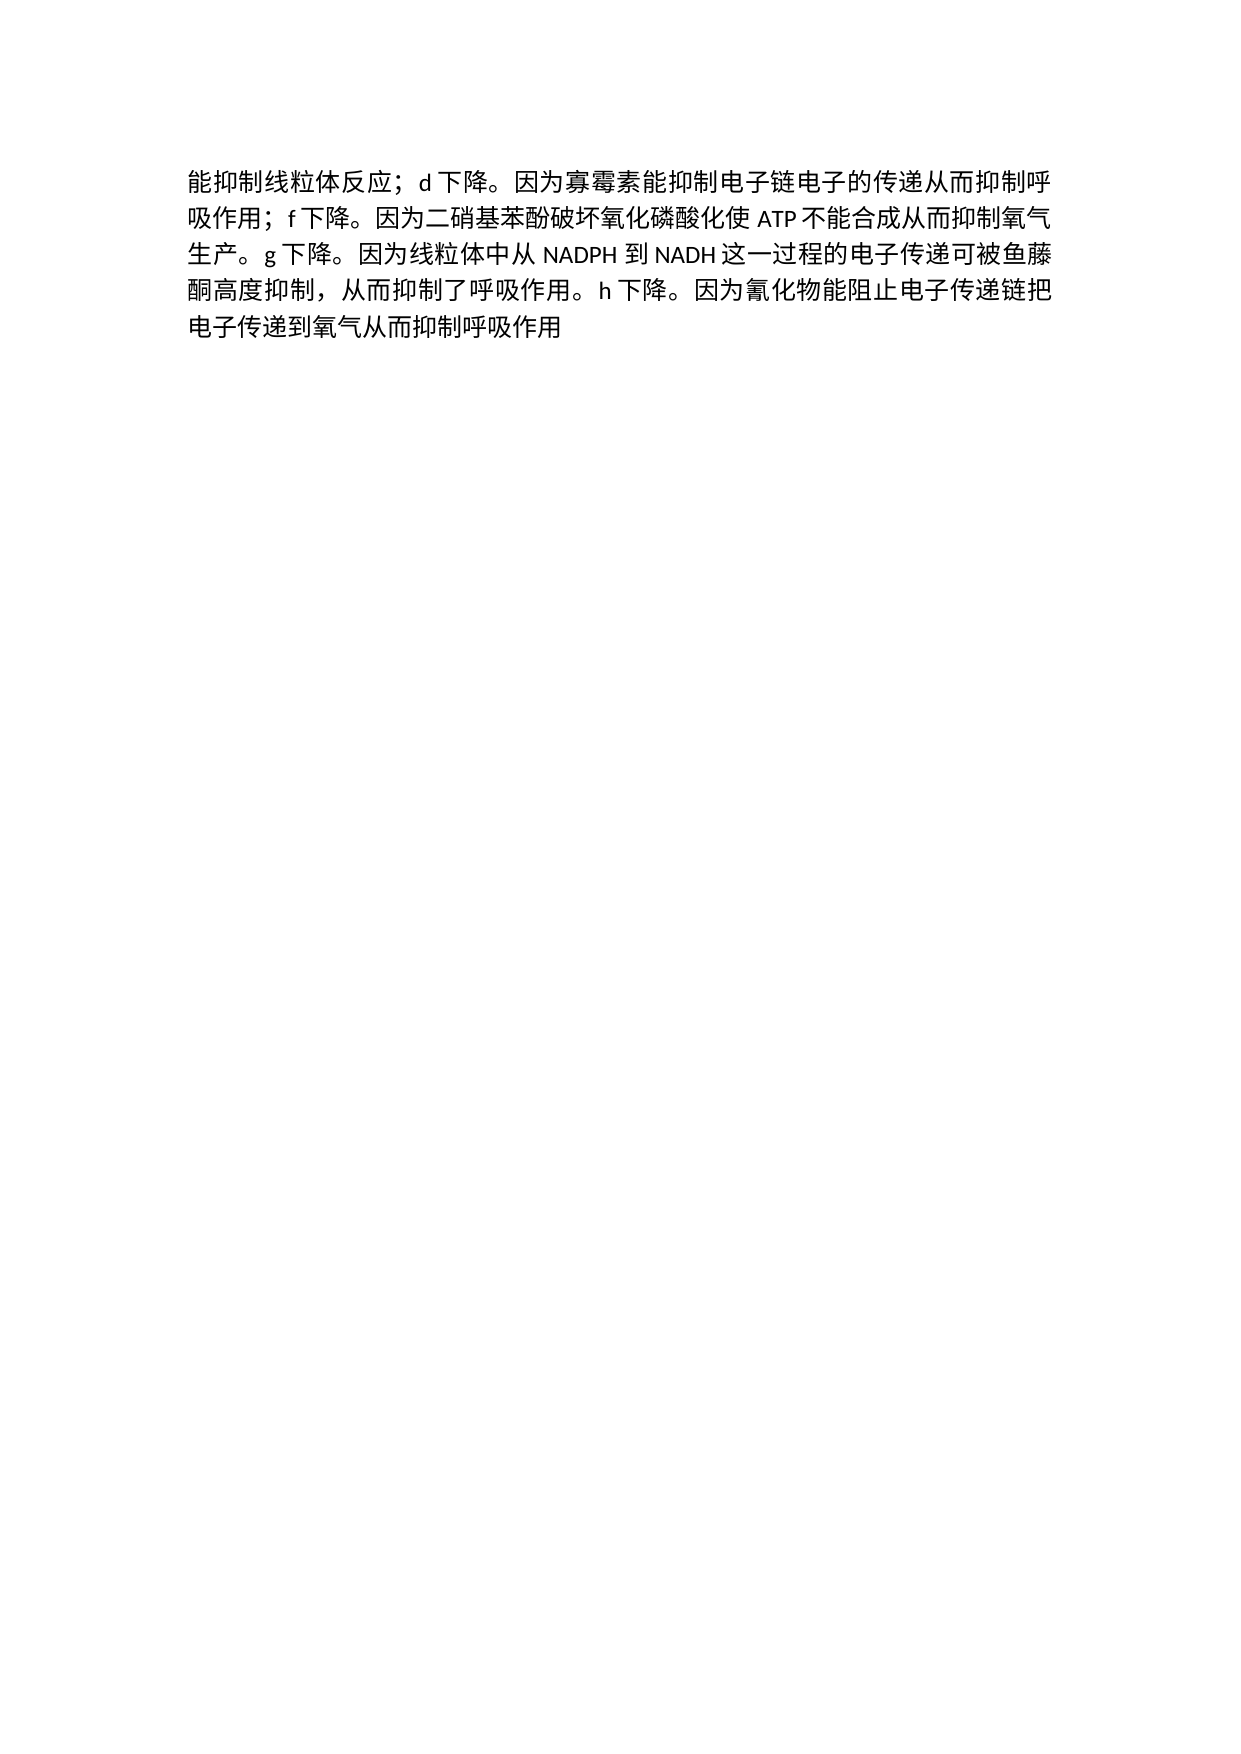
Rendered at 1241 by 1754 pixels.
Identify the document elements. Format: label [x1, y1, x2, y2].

text [187, 162, 1053, 343]
